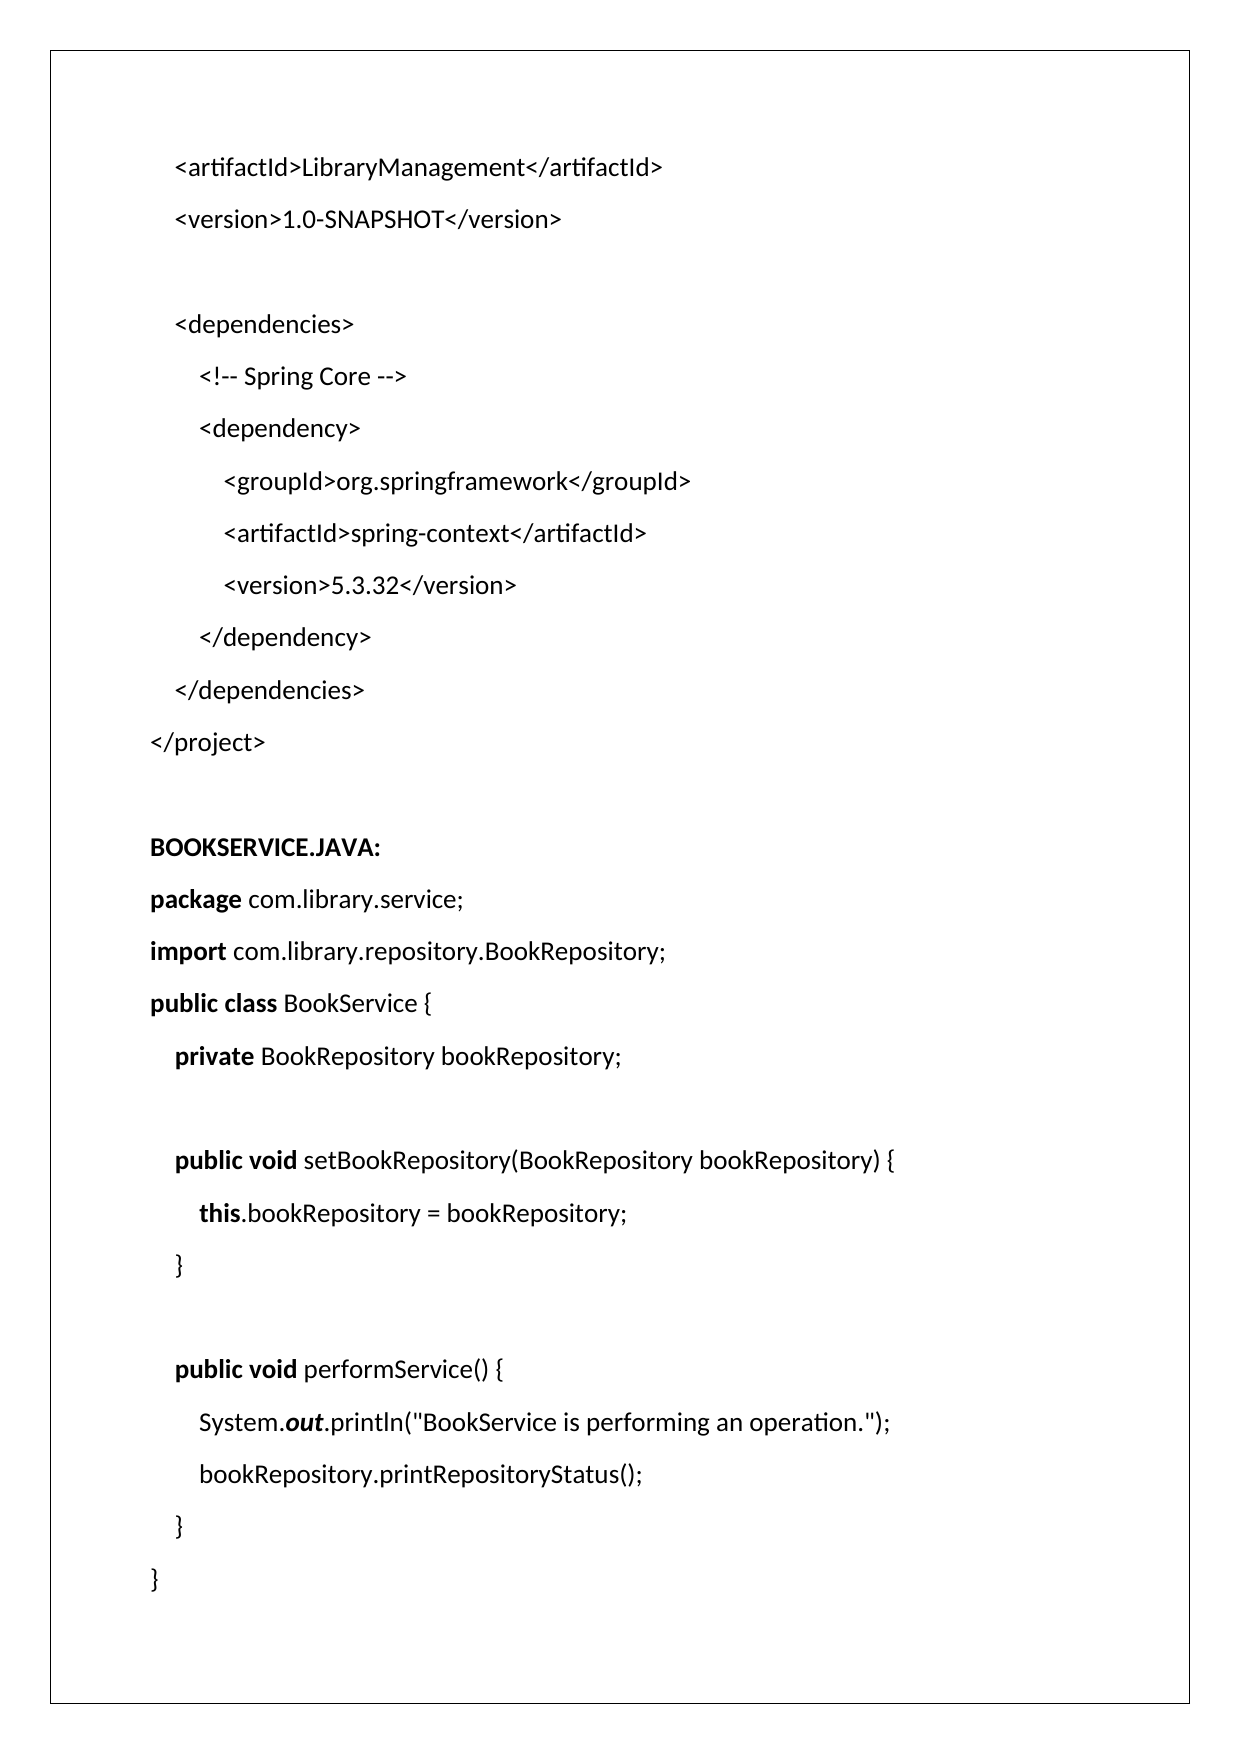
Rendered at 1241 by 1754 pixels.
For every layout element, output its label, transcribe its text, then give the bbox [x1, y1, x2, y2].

text <groupId>org.springframework</groupId> [150, 464, 1090, 497]
text <artifactId>LibraryManagement</artifactId> [150, 150, 1090, 183]
text bookRepository.printRepositoryStatus(); [150, 1457, 1090, 1490]
text } [150, 1248, 1090, 1281]
text <!-- Spring Core --> [150, 359, 1090, 392]
text <version>5.3.32</version> [150, 568, 1090, 601]
text } [150, 1562, 1090, 1595]
text public class BookService { [150, 987, 1090, 1020]
text <version>1.0-SNAPSHOT</version> [150, 202, 1090, 235]
text public void performService() { [150, 1353, 1090, 1386]
text System.out.println("BookService is performing an operation."); [150, 1405, 1090, 1438]
text <dependencies> [150, 307, 1090, 340]
text package com.library.service; [150, 882, 1090, 915]
text BOOKSERVICE.JAVA: [150, 830, 1090, 863]
text public void setBookRepository(BookRepository bookRepository) { [150, 1143, 1090, 1177]
text </project> [150, 725, 1090, 758]
text } [150, 1509, 1090, 1543]
text import com.library.repository.BookRepository; [150, 934, 1090, 967]
text </dependency> [150, 621, 1090, 654]
text <dependency> [150, 411, 1090, 444]
text this.bookRepository = bookRepository; [150, 1196, 1090, 1229]
text private BookRepository bookRepository; [150, 1039, 1090, 1072]
text <artifactId>spring-context</artifactId> [150, 516, 1090, 549]
text </dependencies> [150, 673, 1090, 706]
